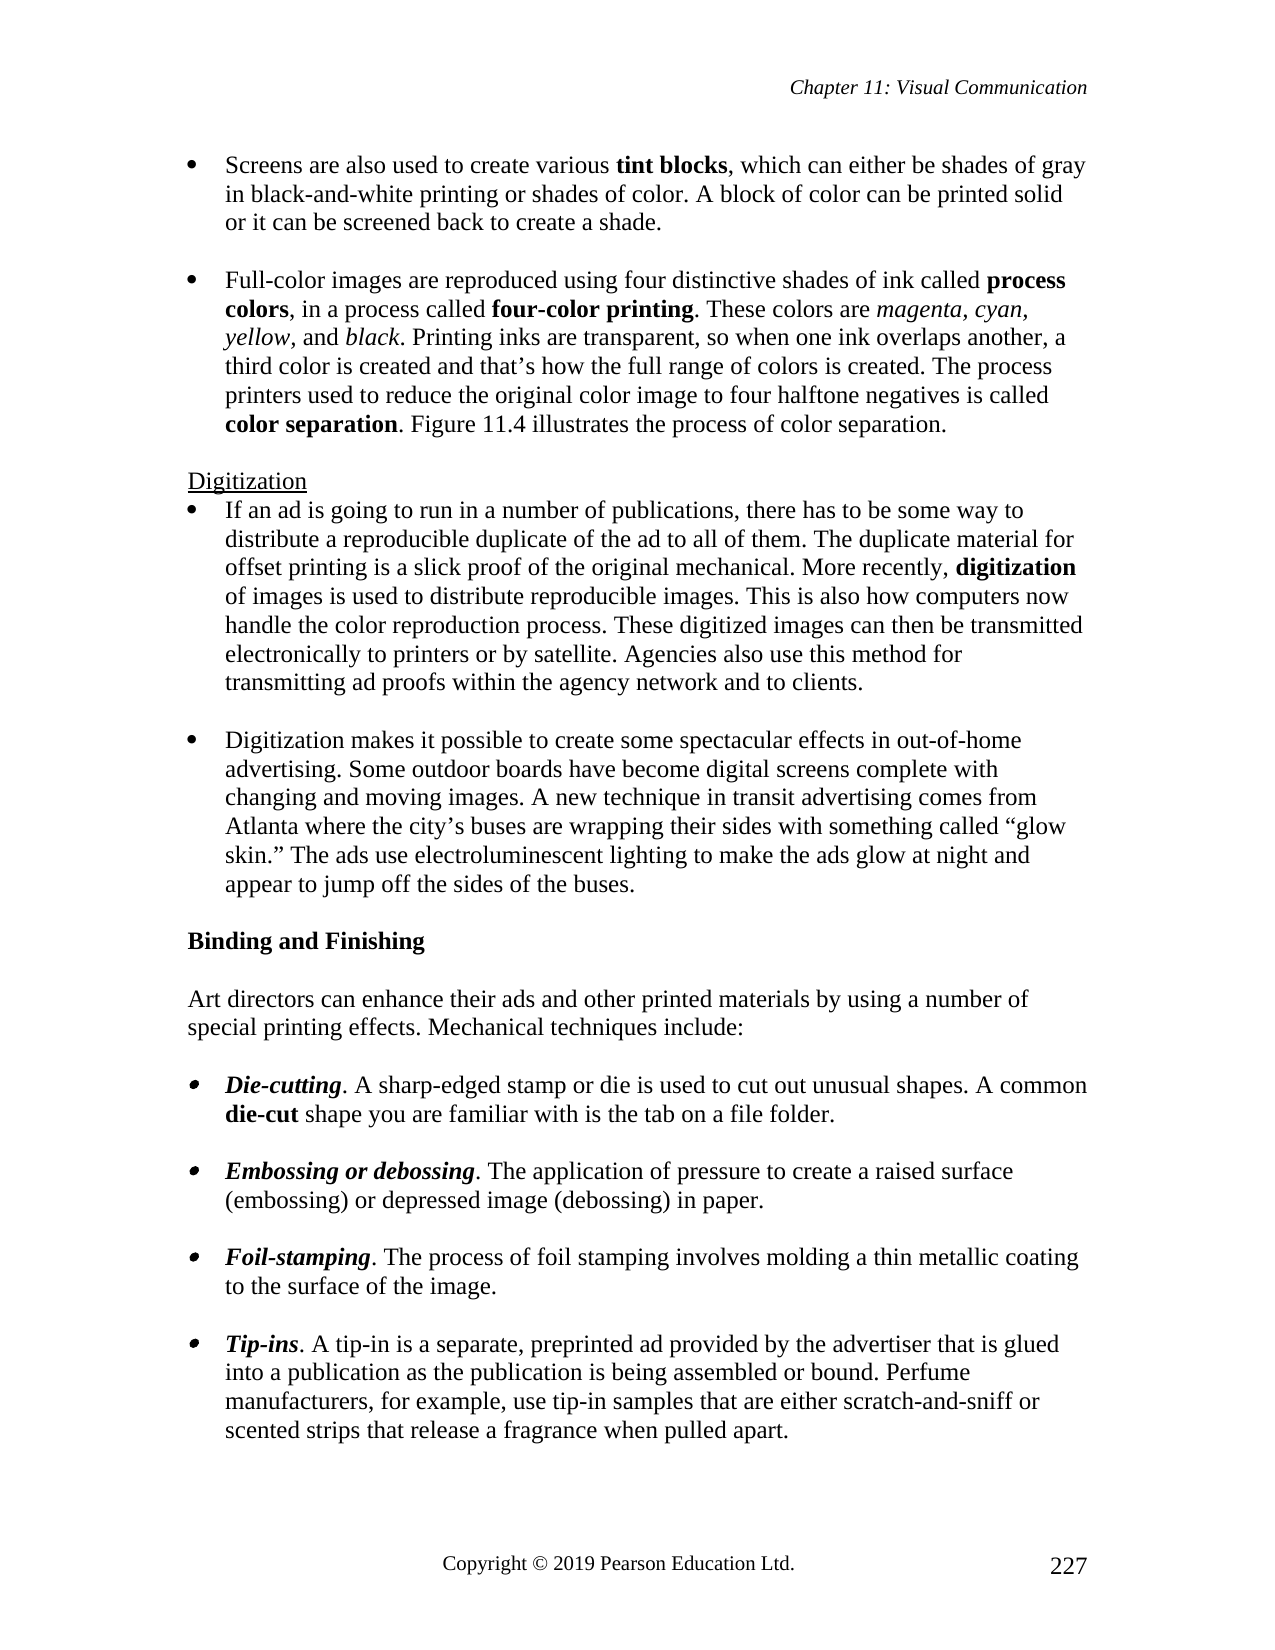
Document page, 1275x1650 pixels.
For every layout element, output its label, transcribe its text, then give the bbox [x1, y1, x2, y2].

list Full-color images are reproduced using four distinctive shades of ink called process colors, in a process called four-color printing. These colors are magenta, cyan, yellow, and black. Printing inks are transparent, so when one ink overlaps another, a third color is created and that’s how the full range of colors is created. The process printers used to reduce the original color image to four halftone negatives is called color separation. Figure 11.4 illustrates the process of color separation. [187, 265, 1087, 437]
list Tip-ins. A tip-in is a separate, preprinted ad provided by the advertiser that is glued into a publication as the publication is being assembled or bound. Perfume manufacturers, for example, use tip-in samples that are either scratch-and-sniff or scented strips that release a fragrance when pulled apart. [187, 1329, 1087, 1444]
list Foil-stamping. The process of foil stamping involves molding a thin metallic coating to the surface of the image. [187, 1242, 1087, 1300]
list Embossing or debossing. The application of pressure to create a raised surface (embossing) or depressed image (debossing) in paper. [187, 1156, 1087, 1214]
list Die-cutting. A sharp-edged stamp or die is used to cut out unusual shapes. A common die-cut shape you are familiar with is the tab on a file folder. [187, 1070, 1087, 1127]
text Digitization [187, 466, 1087, 495]
list Screens are also used to create various tint blocks, which can either be shades of gray in black-and-white printing or shades of color. A block of color can be printed solid or it can be screened back to create a shade. [187, 150, 1087, 236]
text Art directors can enhance their ads and other printed materials by using a number of special printing effects. Mechanical techniques include: [187, 984, 1087, 1041]
list If an ad is going to run in a number of publications, there has to be some way to distribute a reproducible duplicate of the ad to all of them. The duplicate material for offset printing is a slick proof of the original mechanical. More recently, digitization of images is used to distribute reproducible images. This is also how computers now handle the color reproduction process. These digitized images can then be transmitted electronically to printers or by satellite. Agencies also use this method for transmitting ad proofs within the agency network and to clients. [187, 495, 1087, 696]
text Binding and Finishing [187, 926, 1087, 955]
list Digitization makes it possible to create some spectacular effects in out-of-home advertising. Some outdoor boards have become digital screens complete with changing and moving images. A new technique in transit advertising comes from Atlanta where the city’s buses are wrapping their sides with something called “glow skin.” The ads use electroluminescent lighting to make the ads glow at night and appear to jump off the sides of the buses. [187, 725, 1087, 897]
